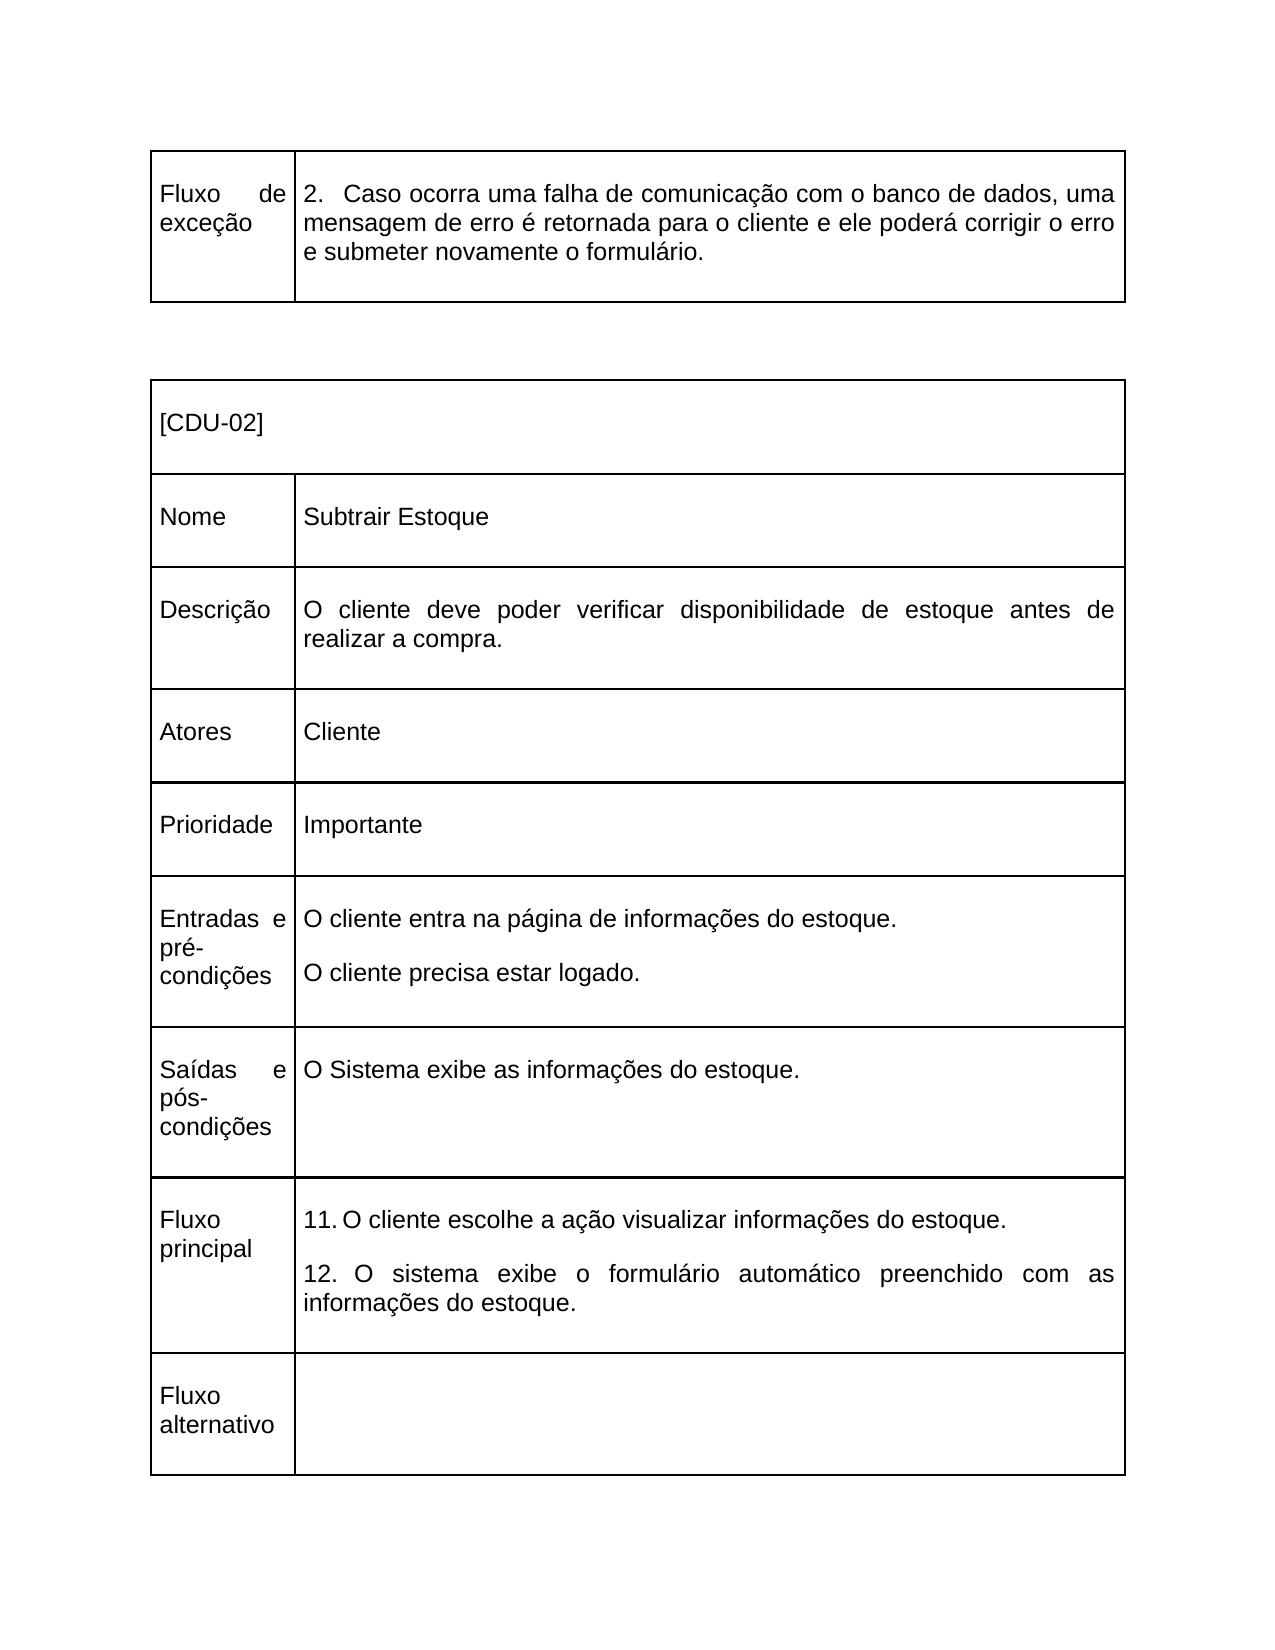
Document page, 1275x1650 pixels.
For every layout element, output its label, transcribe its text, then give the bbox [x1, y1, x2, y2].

table_cell Cliente [296, 690, 1124, 781]
table_cell Entradas e pré-condições [152, 877, 294, 1026]
table_cell Saídas e pós-condições [152, 1028, 294, 1176]
table_cell O Sistema exibe as informações do estoque. [296, 1028, 1124, 1176]
table_cell Prioridade [152, 784, 294, 875]
table_cell [296, 1354, 1124, 1474]
table_cell Importante [296, 784, 1124, 875]
table_cell O cliente entra na página de informações do estoque. O cliente precisa estar logado. [296, 877, 1124, 1026]
table_cell Subtrair Estoque [296, 475, 1124, 566]
table_cell Atores [152, 690, 294, 781]
table_cell Fluxo alternativo [152, 1354, 294, 1474]
table_cell Fluxo principal [152, 1179, 294, 1352]
table_header [CDU-02] [152, 381, 1124, 473]
table_cell Nome [152, 475, 294, 566]
table_cell 11. O cliente escolhe a ação visualizar informações do estoque. 12. O sistema exibe o formulário automático preenchido com as informações do estoque. [296, 1179, 1124, 1352]
table_cell O cliente deve poder verificar disponibilidade de estoque antes de realizar a compra. [296, 568, 1124, 688]
table_cell 2. Caso ocorra uma falha de comunicação com o banco de dados, uma mensagem de erro é retornada para o cliente e ele poderá corrigir o erro e submeter novamente o formulário. [296, 152, 1124, 301]
table_cell Descrição [152, 568, 294, 688]
table_cell Fluxo de exceção [152, 152, 294, 301]
